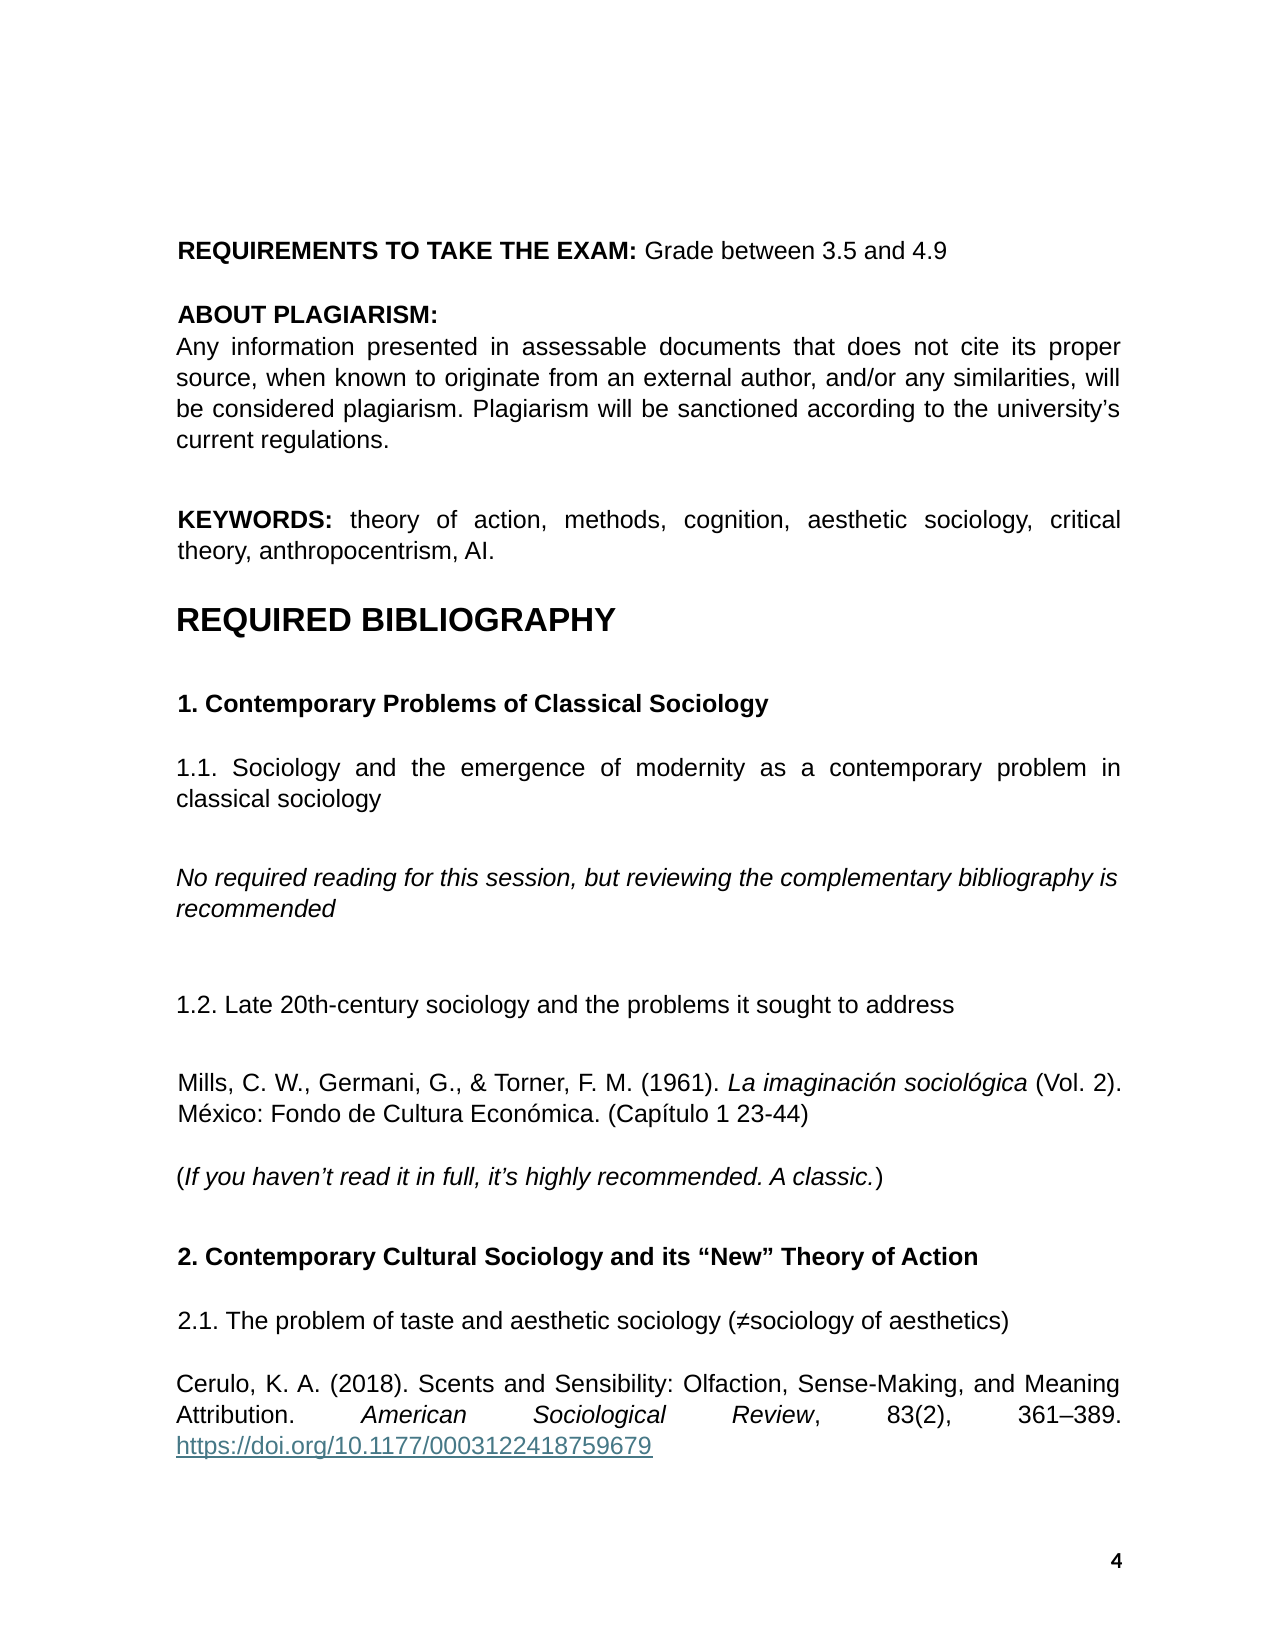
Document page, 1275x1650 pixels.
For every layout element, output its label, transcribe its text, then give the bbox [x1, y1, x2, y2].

text (If you haven’t read it in full, it’s highly recommended. A classic.) [176, 1131, 1122, 1191]
text REQUIREMENTS TO TAKE THE EXAM: Grade between 3.5 and 4.9 [177, 236, 1122, 264]
text Mills, C. W., Germani, G., & Torner, F. M. (1961). La imaginación sociológica (Vol. 2). México: Fondo de Cultura Económica. (Capítulo 1 23-44) [177, 1037, 1122, 1128]
text No required reading for this session, but reviewing the complementary bibliography is recommended [176, 832, 1122, 923]
text Any information presented in assessable documents that does not cite its proper source, when known to originate from an external author, and/or any similarities, will be considered plagiarism. Plagiarism will be sanctioned according to the university’s current regulations. [176, 332, 1122, 454]
text KEYWORDS: theory of action, methods, cognition, aesthetic sociology, critical theory, anthropocentrism, AI. [177, 505, 1122, 564]
text 2. Contemporary Cultural Sociology and its “New” Theory of Action [177, 1242, 1122, 1271]
text Cerulo, K. A. (2018). Scents and Sensibility: Olfaction, Sense-Making, and Meaning Attribution. American Sociological Review, 83(2), 361–389. https://doi.org/10.1177/0003122418759679 [176, 1338, 1122, 1460]
text 1.1. Sociology and the emergence of modernity as a contemporary problem in classical sociology [176, 753, 1122, 813]
subtitle REQUIRED BIBLIOGRAPHY [176, 600, 1098, 638]
text ABOUT PLAGIARISM: [177, 300, 1122, 328]
text 2.1. The problem of taste and aesthetic sociology (≠sociology of aesthetics) [177, 1306, 1122, 1335]
text 1. Contemporary Problems of Classical Sociology [177, 689, 1122, 718]
text 1.2. Late 20th-century sociology and the problems it sought to address [176, 989, 1122, 1018]
